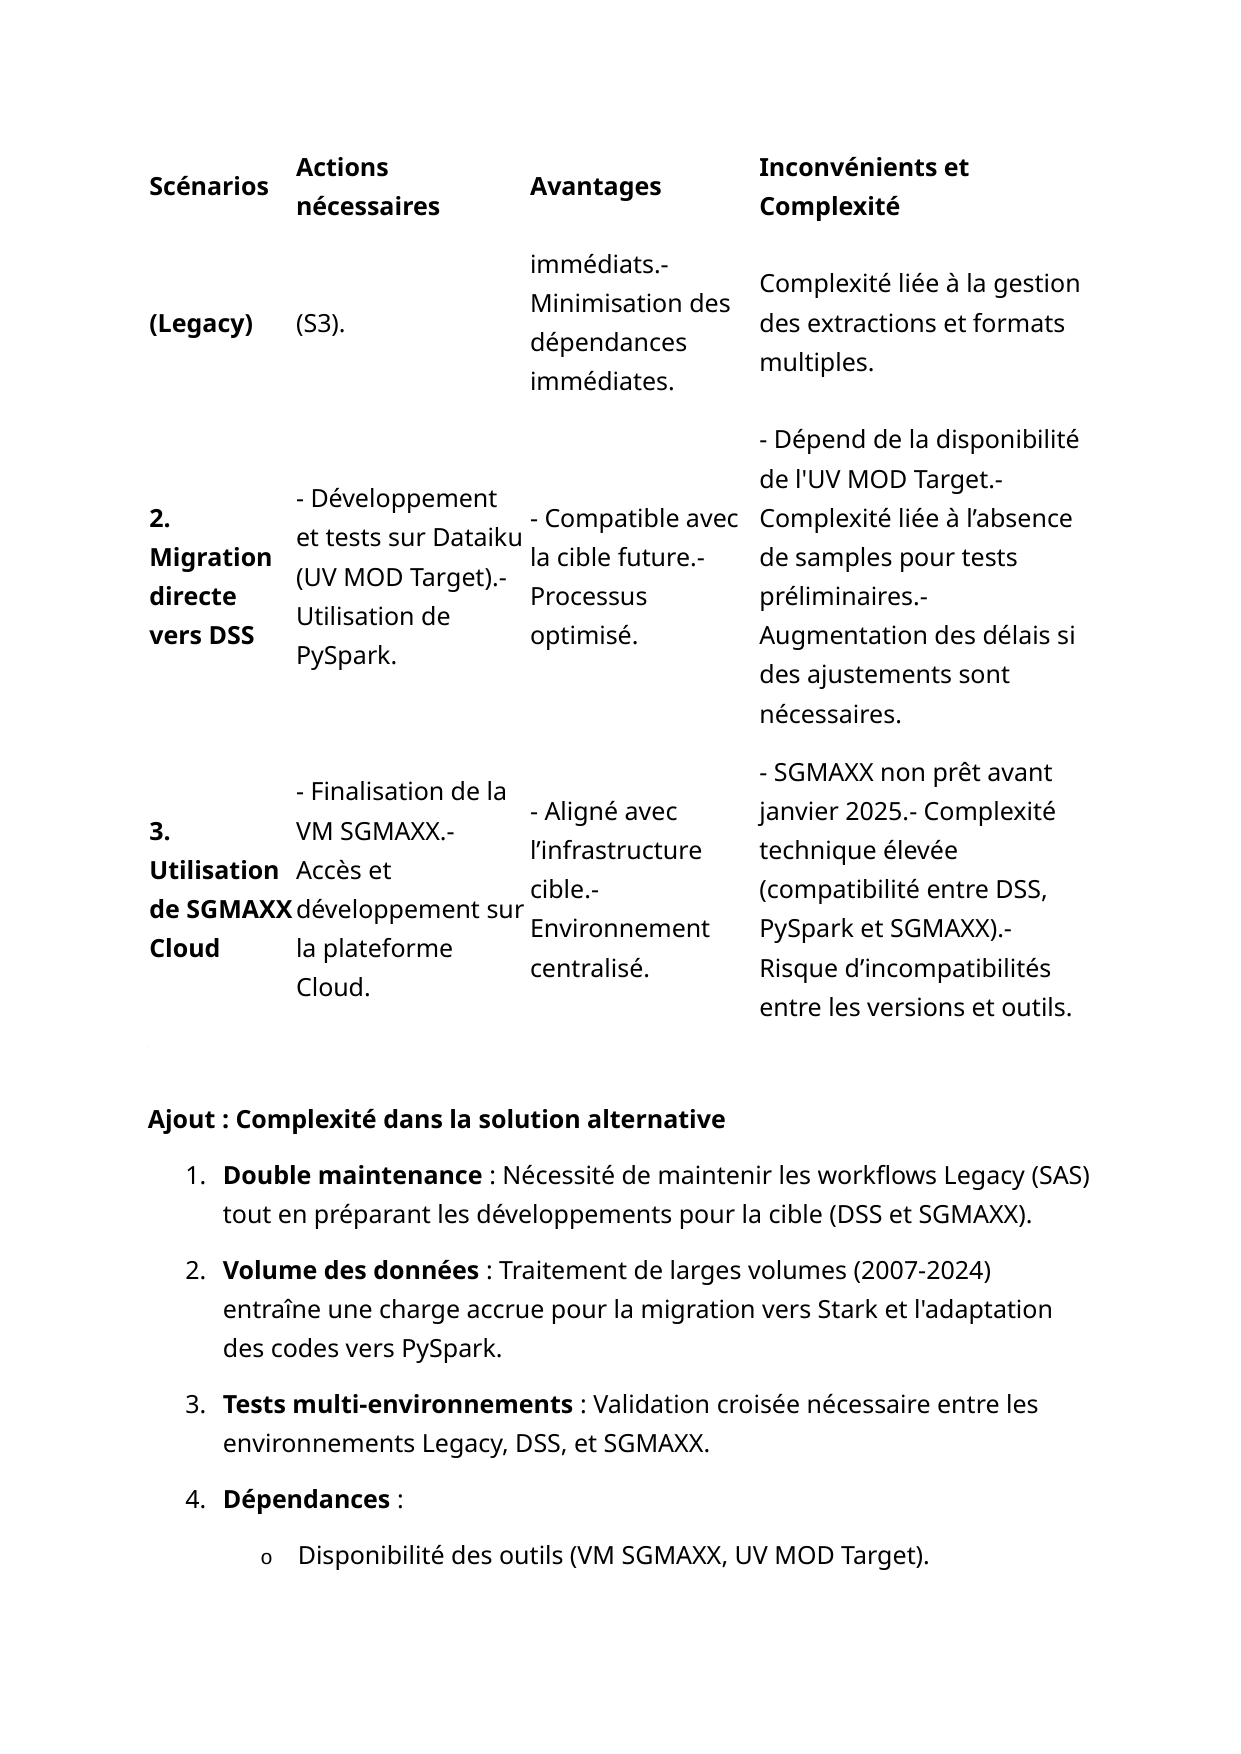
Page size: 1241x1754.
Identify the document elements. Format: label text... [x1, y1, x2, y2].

list Tests multi-environnements : Validation croisée nécessaire entre les environnements Legacy, DSS, et SGMAXX. [185, 1387, 1093, 1460]
table_cell - SGMAXX non prêt avant janvier 2025.- Complexité technique élevée (compatibilité entre DSS, PySpark et SGMAXX).- Risque d’incompatibilités entre les versions et outils. [758, 753, 1093, 1046]
text Ajout : Complexité dans la solution alternative [148, 1102, 1093, 1136]
table_cell - Double effort (Legacy + cible).- Dépendance à SAS.- Complexité liée à la gestion des extractions et formats multiples. [758, 245, 1093, 421]
table_cell - Développement et tests sur Dataiku (UV MOD Target).- Utilisation de PySpark. [294, 421, 528, 753]
list Dépendances : [185, 1482, 1093, 1516]
table_header Avantages [528, 148, 757, 245]
table_header Inconvénients et Complexité [758, 148, 1093, 245]
table_cell 1. Solution Transitoire (Legacy) [148, 245, 294, 421]
list Disponibilité des outils (VM SGMAXX, UV MOD Target). [260, 1538, 1093, 1572]
table_cell - Compatible avec la cible future.- Processus optimisé. [528, 421, 757, 753]
table_cell - Finalisation de la VM SGMAXX.- Accès et développement sur la plateforme Cloud. [294, 753, 528, 1046]
table_cell - Réponse rapide aux besoins immédiats.- Minimisation des dépendances immédiates. [528, 245, 757, 421]
table_cell - Dépend de la disponibilité de l'UV MOD Target.- Complexité liée à l’absence de samples pour tests préliminaires.- Augmentation des délais si des ajustements sont nécessaires. [758, 421, 1093, 753]
table_cell 3. Utilisation de SGMAXX Cloud [148, 753, 294, 1046]
table_cell - Extraction via SAS et export vers Stark (S3). [294, 245, 528, 421]
list Volume des données : Traitement de larges volumes (2007-2024) entraîne une charge accrue pour la migration vers Stark et l'adaptation des codes vers PySpark. [185, 1253, 1093, 1365]
table_cell - Aligné avec l’infrastructure cible.- Environnement centralisé. [528, 753, 757, 1046]
table_header Scénarios [148, 148, 294, 245]
list Double maintenance : Nécessité de maintenir les workflows Legacy (SAS) tout en préparant les développements pour la cible (DSS et SGMAXX). [185, 1158, 1093, 1231]
table_header Actions nécessaires [294, 148, 528, 245]
table_cell 2. Migration directe vers DSS [148, 421, 294, 753]
